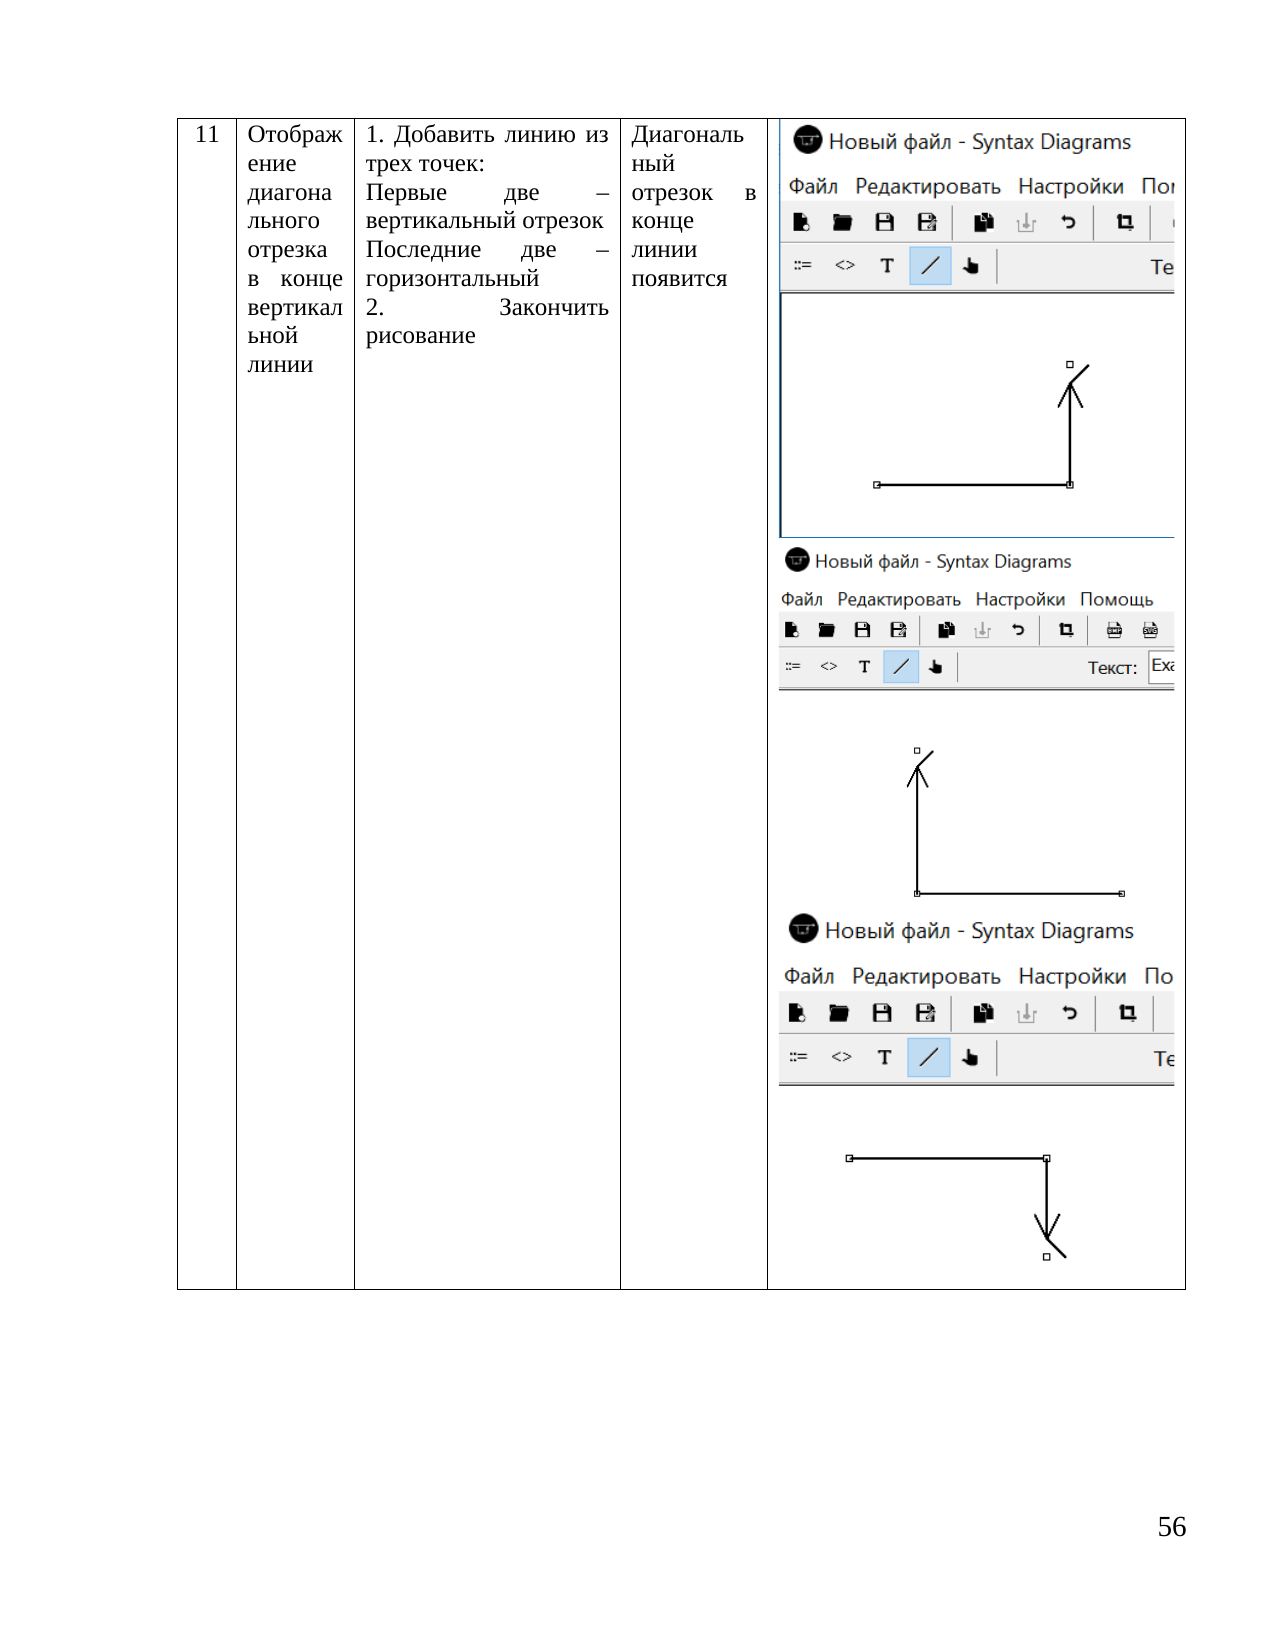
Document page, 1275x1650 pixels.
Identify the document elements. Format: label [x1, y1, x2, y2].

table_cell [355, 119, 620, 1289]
picture [778, 119, 1175, 1289]
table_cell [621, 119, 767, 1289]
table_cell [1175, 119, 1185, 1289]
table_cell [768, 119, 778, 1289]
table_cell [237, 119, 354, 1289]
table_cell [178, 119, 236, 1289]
